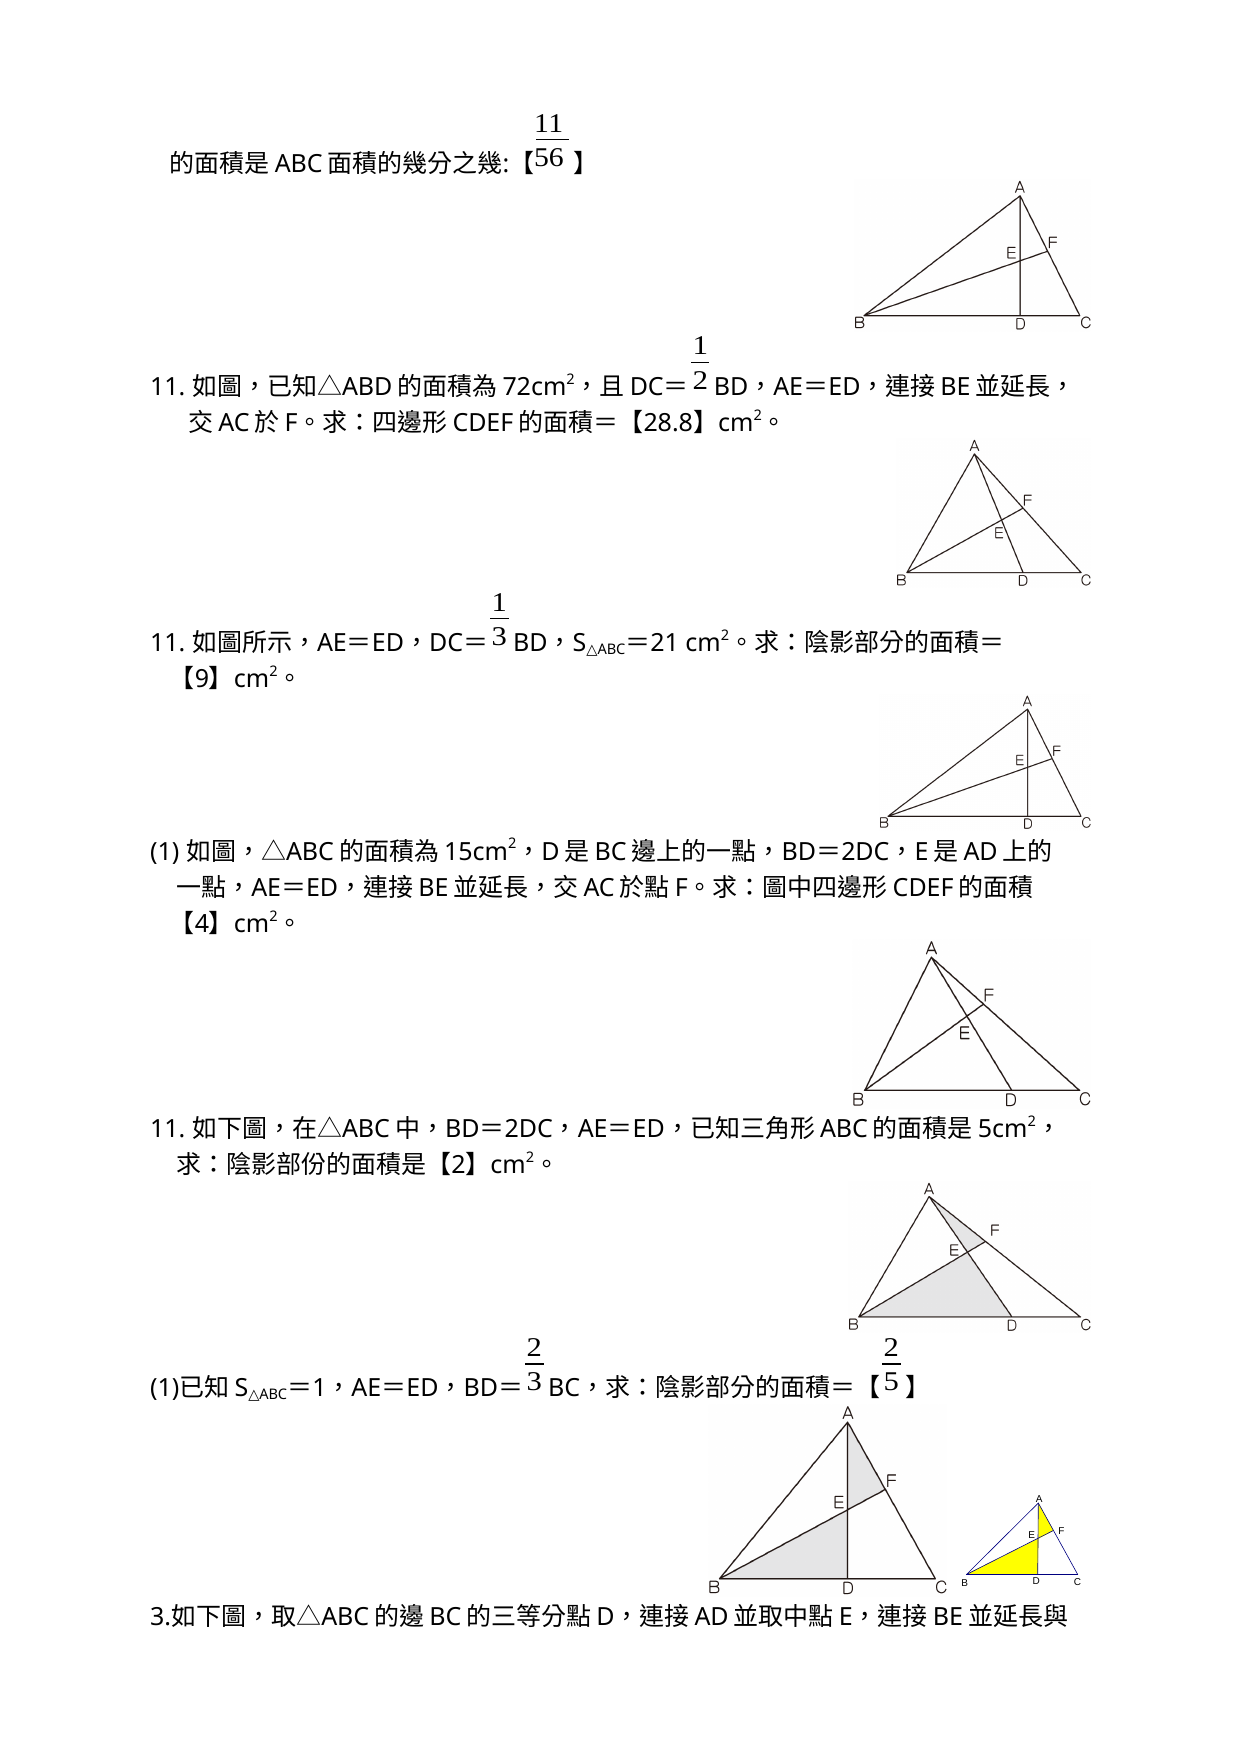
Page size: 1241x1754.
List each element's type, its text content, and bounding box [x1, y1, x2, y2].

text 求：陰影部份的面積是【2】cm2。 [150, 1145, 1090, 1181]
picture [896, 438, 1091, 588]
text 11. 如圖，已知△ABD的面積為72cm2，且DC＝BD，AE＝ED，連接BE並延長， [150, 331, 1090, 403]
text 11. 如圖所示，AE＝ED，DC＝BD，S△ABC＝21 cm2。求：陰影部分的面積＝ [150, 587, 1090, 659]
picture [852, 939, 1091, 1109]
picture [848, 1181, 1091, 1333]
text (1) 如圖，△ABC的面積為15cm2，D是BC邊上的一點，BD＝2DC，E是AD上的 [150, 831, 1090, 867]
text 一點，AE＝ED，連接BE並延長，交AC於點F。求：圖中四邊形CDEF的面積 [150, 867, 1090, 903]
text 11. 如下圖，在△ABC中，BD＝2DC，AE＝ED，已知三角形ABC的面積是5cm2， [150, 1109, 1090, 1145]
text 交AC於F。求：四邊形CDEF的面積＝【28.8】cm2。 [150, 403, 1090, 439]
picture [854, 179, 1091, 332]
text (1)已知S△ABC＝1，AE＝ED，BD＝BC，求：陰影部分的面積＝【】 [150, 1333, 1090, 1404]
text 【9】cm2。 [150, 659, 1090, 695]
text 【4】cm2。 [150, 903, 1090, 940]
text 的面積是ABC面積的幾分之幾:【】 [150, 108, 1090, 179]
picture [879, 694, 1091, 831]
picture [708, 1404, 947, 1597]
text 3.如下圖，取△ABC的邊BC的三等分點D，連接AD並取中點E，連接BE並延長與 [150, 1596, 1090, 1633]
